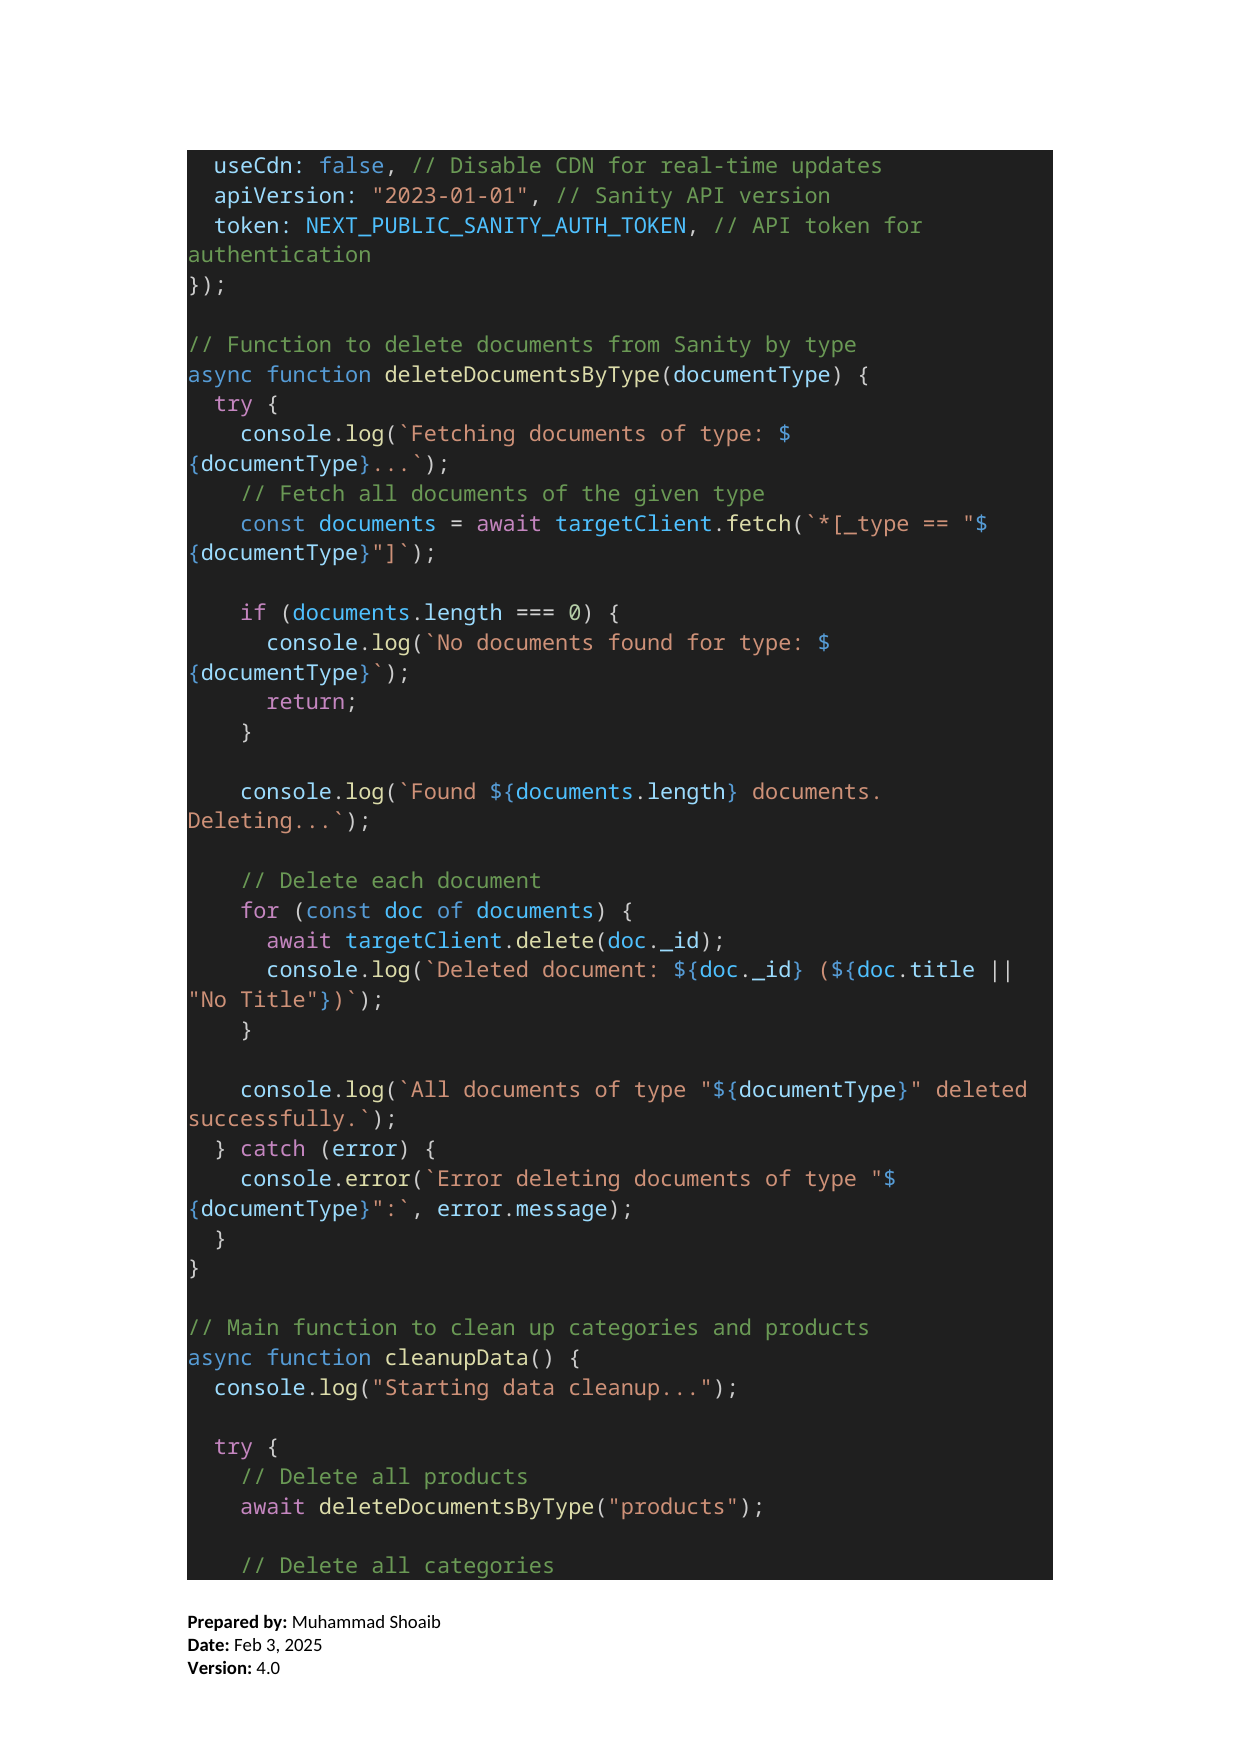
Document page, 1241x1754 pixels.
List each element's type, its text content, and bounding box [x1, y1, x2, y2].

text async function deleteDocumentsByType(documentType) { [187, 358, 1053, 388]
text try { [187, 388, 1053, 418]
text return; [187, 686, 1053, 716]
text console.log(`Deleted document: ${doc._id} (${doc.title || "No Title"})`); [187, 954, 1053, 1014]
text }); [187, 269, 1053, 299]
text async function cleanupData() { [187, 1342, 1053, 1371]
text // Fetch all documents of the given type [187, 478, 1053, 507]
text // Function to delete documents from Sanity by type [187, 329, 1053, 358]
text console.log(`No documents found for type: ${documentType}`); [187, 627, 1053, 686]
text } catch (error) { [187, 1133, 1053, 1163]
text console.log(`Fetching documents of type: ${documentType}...`); [187, 418, 1053, 478]
text const documents = await targetClient.fetch(`*[_type == "${documentType}"]`); [187, 507, 1053, 567]
text await targetClient.delete(doc._id); [187, 924, 1053, 954]
text console.log("Starting data cleanup..."); [187, 1371, 1053, 1401]
text console.log(`All documents of type "${documentType}" deleted successfully.`); [187, 1073, 1053, 1133]
text try { [187, 1431, 1053, 1461]
text } [187, 1252, 1053, 1282]
text // Main function to clean up categories and products [187, 1312, 1053, 1342]
text for (const doc of documents) { [187, 895, 1053, 924]
text apiVersion: "2023-01-01", // Sanity API version [187, 180, 1053, 209]
text if (documents.length === 0) { [187, 597, 1053, 627]
text console.log(`Found ${documents.length} documents. Deleting...`); [187, 776, 1053, 835]
text token: NEXT_PUBLIC_SANITY_AUTH_TOKEN, // API token for authentication [187, 209, 1053, 269]
text } [187, 716, 1053, 746]
text } [187, 1222, 1053, 1252]
text // Delete all products [187, 1461, 1053, 1491]
text useCdn: false, // Disable CDN for real-time updates [187, 150, 1053, 180]
text } [187, 1014, 1053, 1044]
text // Delete each document [187, 865, 1053, 895]
text await deleteDocumentsByType("products"); [187, 1491, 1053, 1520]
text console.error(`Error deleting documents of type "${documentType}":`, error.message); [187, 1163, 1053, 1222]
text // Delete all categories [187, 1550, 1053, 1580]
